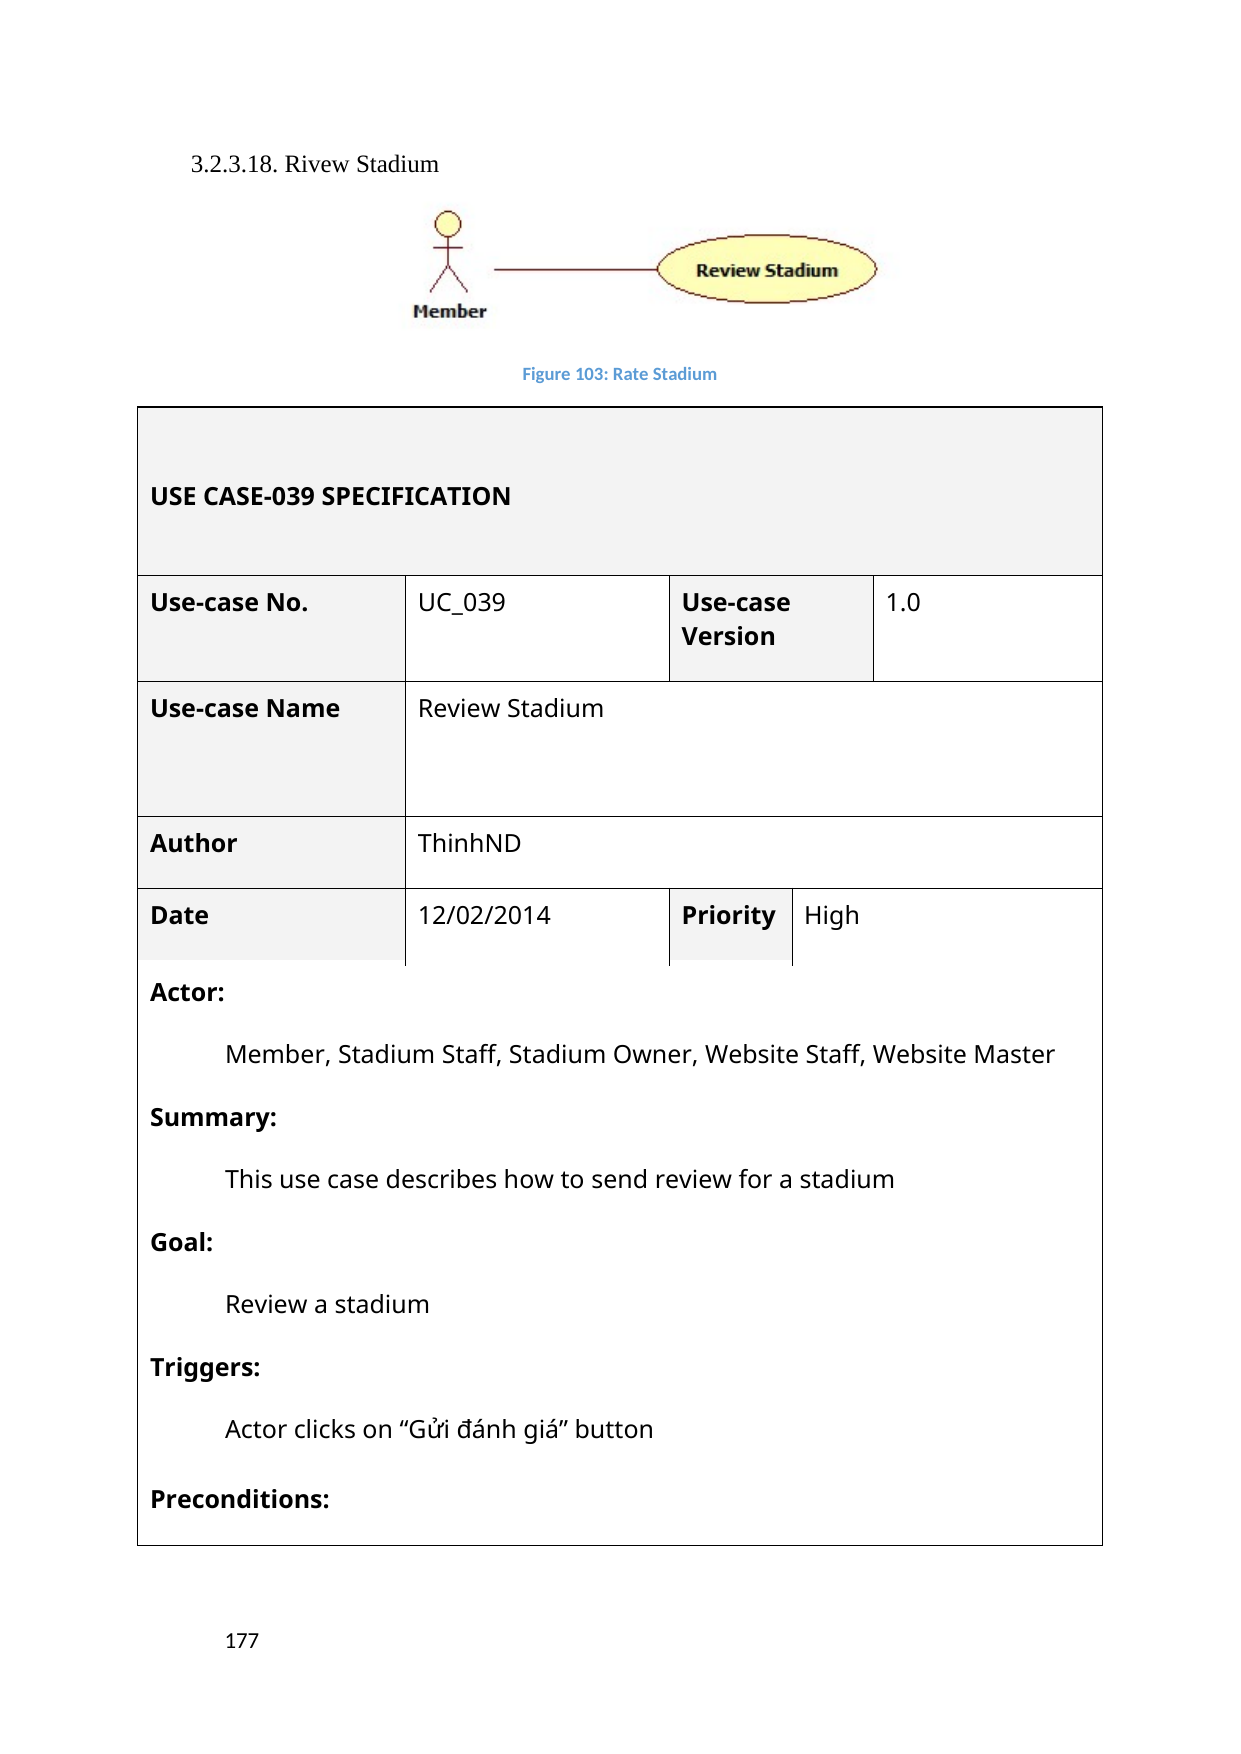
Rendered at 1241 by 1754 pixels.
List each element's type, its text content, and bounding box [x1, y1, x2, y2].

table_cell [138, 966, 1102, 1544]
picture [374, 178, 909, 362]
table_cell Priority [670, 889, 792, 960]
table_cell Use-case Version [670, 576, 873, 681]
table_cell UC_039 [406, 576, 669, 681]
table_header USE CASE-039 SPECIFICATION [138, 408, 1102, 575]
table_cell ThinhND [406, 817, 1102, 888]
table_cell Review Stadium [406, 682, 1102, 816]
table_cell Use-case Name [138, 682, 405, 816]
subtitle Rivew Stadium [191, 150, 1090, 178]
table_cell 12/02/2014 [406, 889, 669, 960]
table_cell 1.0 [874, 576, 1102, 681]
table_cell High [793, 889, 1102, 960]
table_cell Author [138, 817, 405, 888]
table_cell Use-case No. [138, 576, 405, 681]
table_cell Date [138, 889, 405, 960]
